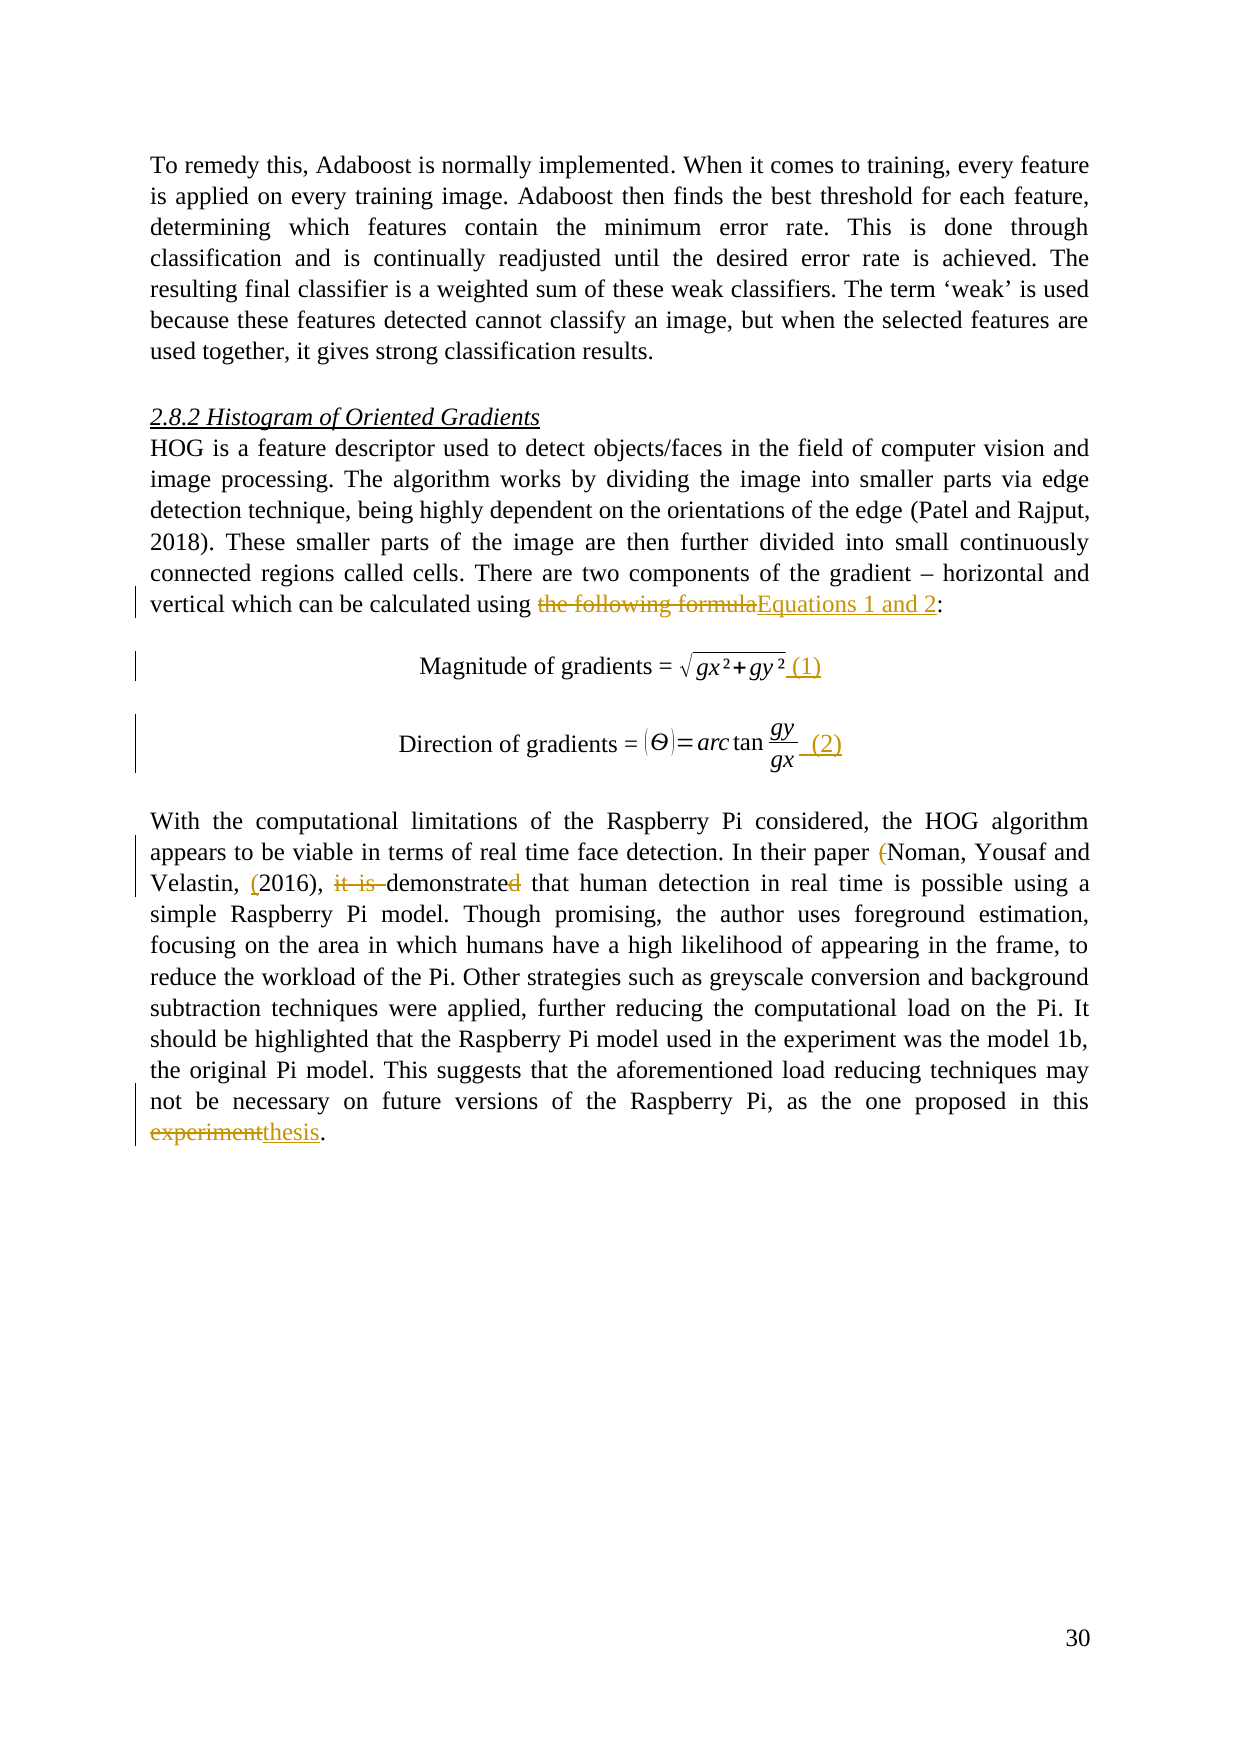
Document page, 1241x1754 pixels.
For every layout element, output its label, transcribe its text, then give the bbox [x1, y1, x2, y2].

text Direction of gradients = [150, 714, 1090, 773]
text To remedy this, Adaboost is normally implemented. When it comes to training, every feature is applied on every training image. Adaboost then finds the best threshold for each feature, determining which features contain the minimum error rate. This is done through classification and is continually readjusted until the desired error rate is achieved. The resulting final classifier is a weighted sum of these weak classifiers. The term ‘weak’ is used because these features detected cannot classify an image, but when the selected features are used together, it gives strong classification results. [150, 150, 1090, 365]
text With the computational limitations of the Raspberry Pi considered, the HOG algorithm appears to be viable in terms of real time face detection. In their paper Noman, Yousaf and Velastin, 2016), demonstrate that human detection in real time is possible using a simple Raspberry Pi model. Though promising, the author uses foreground estimation, focusing on the area in which humans have a high likelihood of appearing in the frame, to reduce the workload of the Pi. Other strategies such as greyscale conversion and background subtraction techniques were applied, further reducing the computational load on the Pi. It should be highlighted that the Raspberry Pi model used in the experiment was the model 1b, the original Pi model. This suggests that the aforementioned load reducing techniques may not be necessary on future versions of the Raspberry Pi, as the one proposed in this . [150, 806, 1090, 1146]
text Magnitude of gradients = [150, 651, 1090, 681]
subtitle 2.8.2 Histogram of Oriented Gradients [150, 402, 1090, 431]
text HOG is a feature descriptor used to detect objects/faces in the field of computer vision and image processing. The algorithm works by dividing the image into smaller parts via edge detection technique, being highly dependent on the orientations of the edge (Patel and Rajput, 2018). These smaller parts of the image are then further divided into small continuously connected regions called cells. There are two components of the gradient – horizontal and vertical which can be calculated using : [150, 433, 1090, 617]
